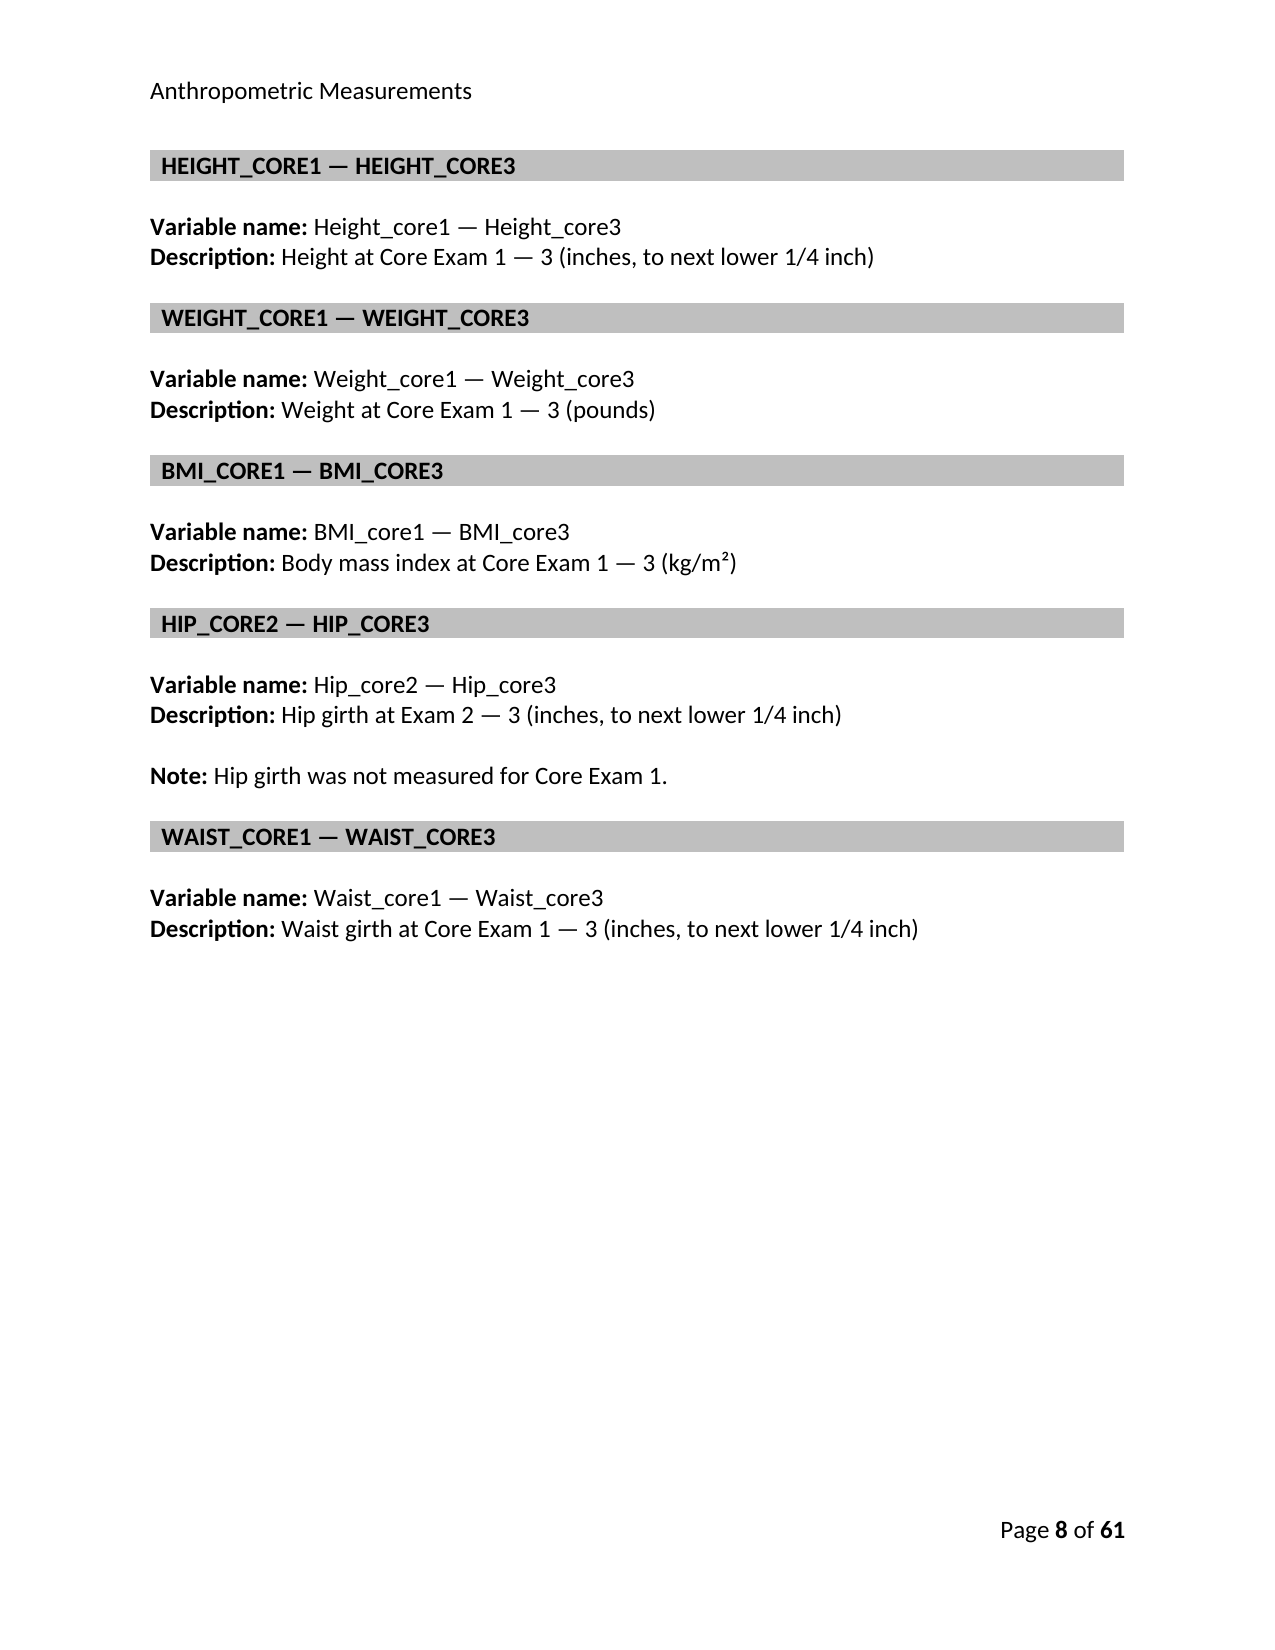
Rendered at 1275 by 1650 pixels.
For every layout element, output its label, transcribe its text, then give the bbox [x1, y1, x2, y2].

text Note: Hip girth was not measured for Core Exam 1. [150, 760, 1125, 791]
table_header HIP_CORE2 — HIP_CORE3 [150, 608, 1124, 638]
text Description: Body mass index at Core Exam 1 — 3 (kg/m²) [150, 547, 1125, 577]
table_header HEIGHT_CORE1 — HEIGHT_CORE3 [150, 150, 1124, 181]
text Description: Height at Core Exam 1 — 3 (inches, to next lower 1/4 inch) [150, 242, 1125, 272]
text Variable name: Waist_core1 — Waist_core3 [150, 882, 1125, 913]
text Variable name: BMI_core1 — BMI_core3 [150, 516, 1125, 547]
text Variable name: Hip_core2 — Hip_core3 [150, 669, 1125, 699]
table_header BMI_CORE1 — BMI_CORE3 [150, 455, 1124, 486]
text Variable name: Weight_core1 — Weight_core3 [150, 364, 1125, 394]
text Variable name: Height_core1 — Height_core3 [150, 211, 1125, 242]
text Description: Hip girth at Exam 2 — 3 (inches, to next lower 1/4 inch) [150, 699, 1125, 730]
table_header WAIST_CORE1 — WAIST_CORE3 [150, 821, 1124, 852]
text Description: Waist girth at Core Exam 1 — 3 (inches, to next lower 1/4 inch) [150, 913, 1125, 943]
text Description: Weight at Core Exam 1 — 3 (pounds) [150, 394, 1125, 425]
table_header WEIGHT_CORE1 — WEIGHT_CORE3 [150, 303, 1124, 333]
